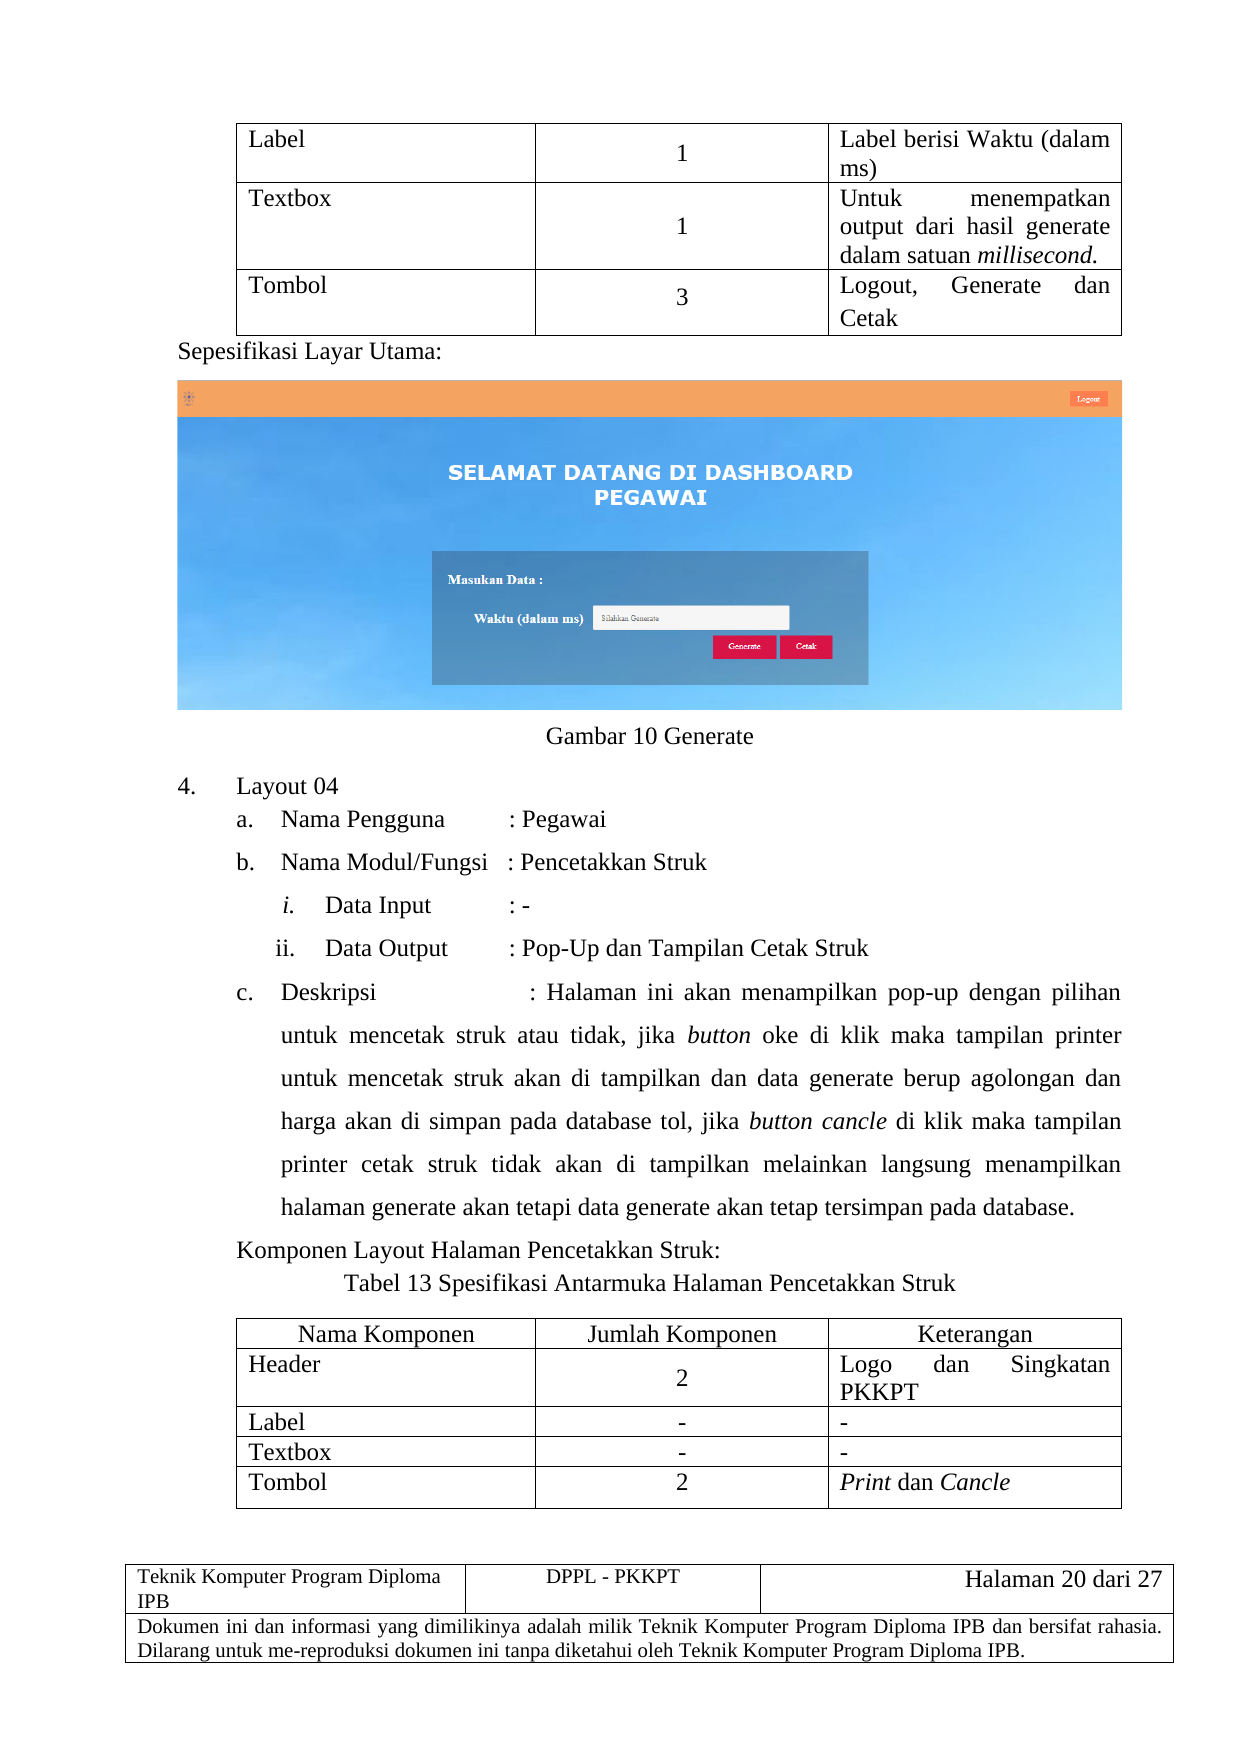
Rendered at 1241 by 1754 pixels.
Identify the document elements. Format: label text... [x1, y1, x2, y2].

text Gambar 10 Generate [177, 721, 1122, 750]
text Tabel 13 Spesifikasi Antarmuka Halaman Pencetakkan Struk [177, 1268, 1122, 1297]
table_cell - [536, 1407, 828, 1436]
table_cell 1 [536, 124, 828, 182]
text Komponen Layout Halaman Pencetakkan Struk: [177, 1235, 1122, 1264]
list Data Output : Pop-Up dan Tampilan Cetak Struk [295, 933, 1122, 962]
table_cell Logout, Generate dan Cetak [829, 270, 1121, 335]
table_cell 2 [536, 1467, 828, 1508]
table_cell Tombol [237, 1467, 535, 1508]
table_cell Header [237, 1349, 535, 1406]
list Nama Pengguna : Pegawai [236, 804, 1122, 833]
table_cell Label [237, 124, 535, 182]
list Data Input : - [295, 890, 1122, 919]
table_cell Print dan Cancle [829, 1467, 1121, 1508]
table_cell Logo dan Singkatan PKKPT [829, 1349, 1121, 1406]
table_header Nama Komponen [237, 1319, 535, 1348]
list Layout 04 [177, 771, 1122, 800]
list Deskripsi : Halaman ini akan menampilkan pop-up dengan pilihan untuk mencetak struk atau tidak, jika button oke di klik maka tampilan printer untuk mencetak struk akan di tampilkan dan data generate berup agolongan dan harga akan di simpan pada database tol, jika button cancle di klik maka tampilan printer cetak struk tidak akan di tampilkan melainkan langsung menampilkan halaman generate akan tetapi data generate akan tetap tersimpan pada database. [236, 977, 1122, 1221]
picture [177, 379, 1123, 710]
table_cell - [829, 1437, 1121, 1466]
table_header Keterangan [829, 1319, 1121, 1348]
table_cell Tombol [237, 270, 535, 335]
table_header Jumlah Komponen [536, 1319, 828, 1348]
table_cell Textbox [237, 1437, 535, 1466]
table_cell - [829, 1407, 1121, 1436]
table_cell 1 [536, 183, 828, 269]
table_cell 3 [536, 270, 828, 335]
table_cell Textbox [237, 183, 535, 269]
table_cell Untuk menempatkan output dari hasil generate dalam satuan millisecond. [829, 183, 1121, 269]
table_cell 2 [536, 1349, 828, 1406]
table_cell - [536, 1437, 828, 1466]
list Nama Modul/Fungsi : Pencetakkan Struk [236, 847, 1122, 876]
table_cell Label berisi Waktu (dalam ms) [829, 124, 1121, 182]
text Sepesifikasi Layar Utama: [177, 336, 1122, 365]
table_cell Label [237, 1407, 535, 1436]
